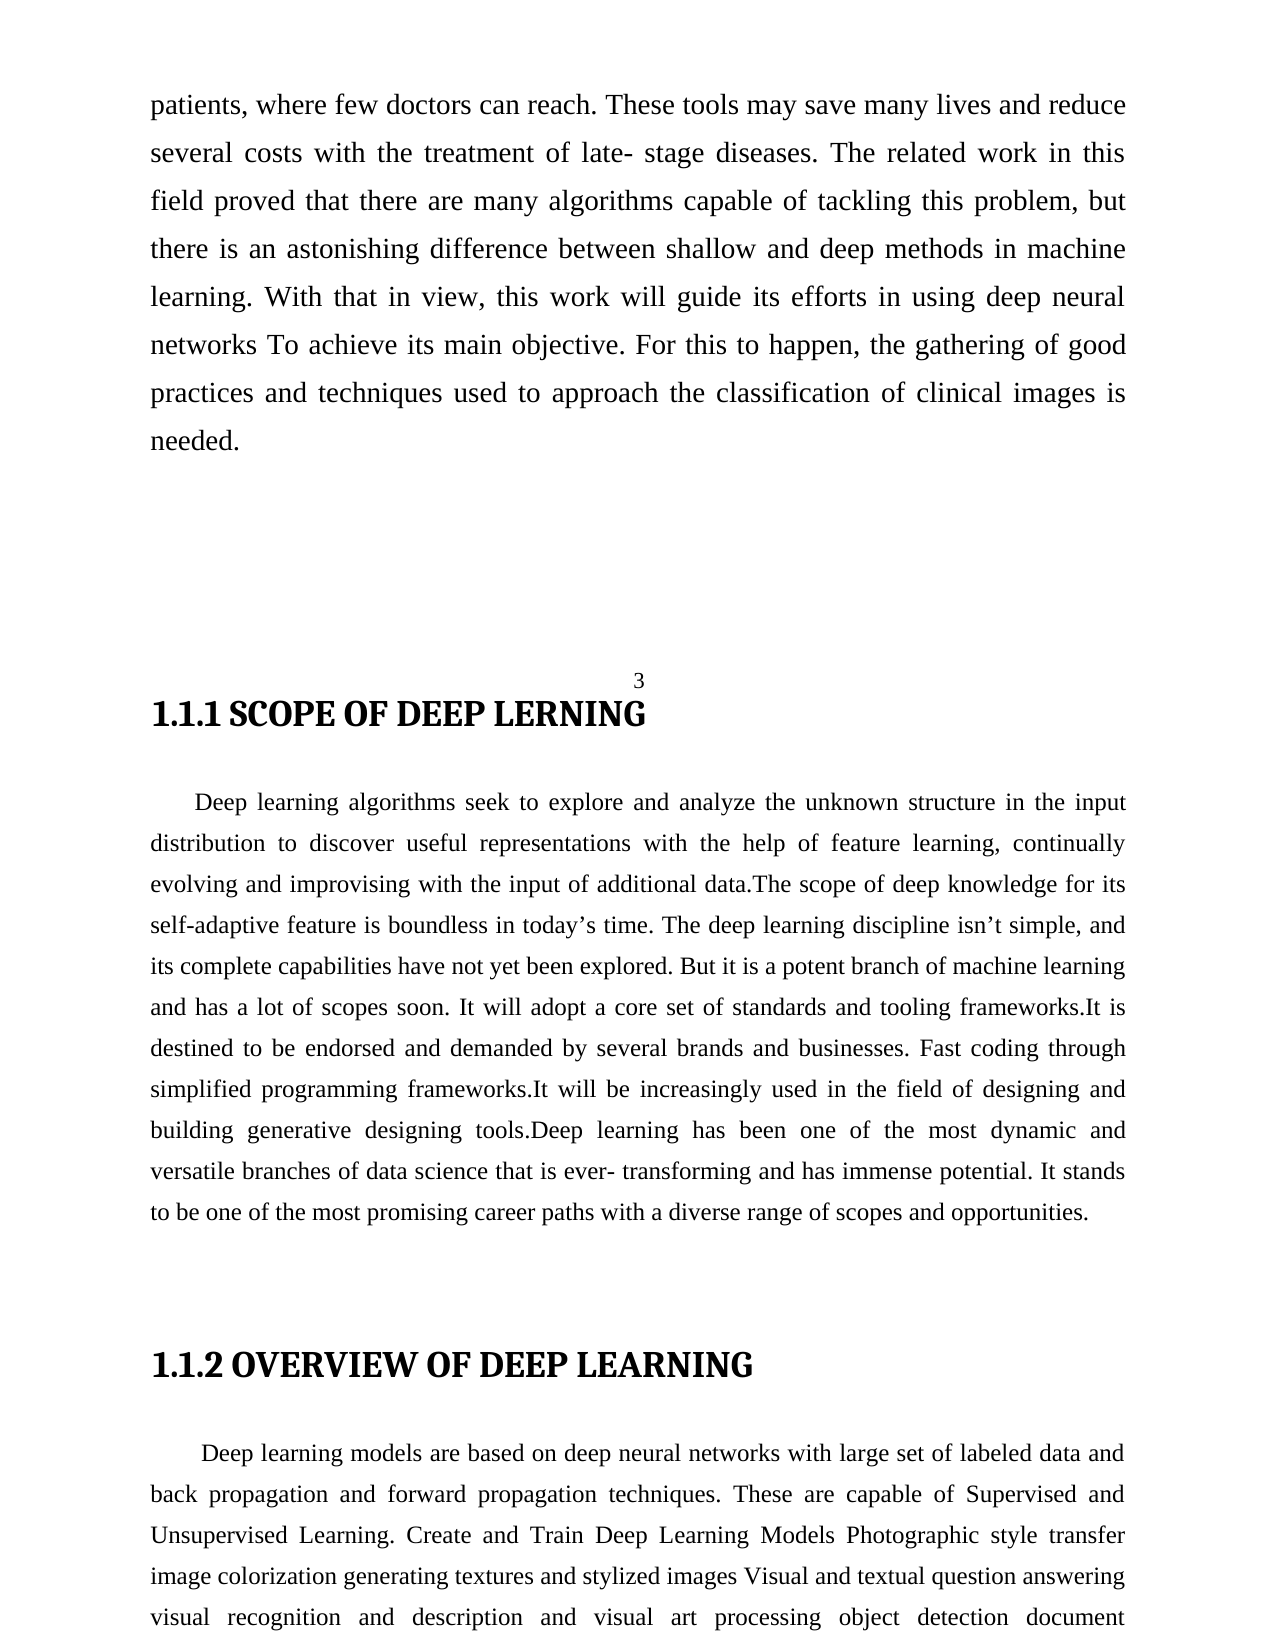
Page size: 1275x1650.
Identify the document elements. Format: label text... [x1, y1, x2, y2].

text Deep learning algorithms seek to explore and analyze the unknown structure in the input distribution to discover useful representations with the help of feature learning, continually evolving and improvising with the input of additional data.The scope of deep knowledge for its self-adaptive feature is boundless in today’s time. The deep learning discipline isn’t simple, and its complete capabilities have not yet been explored. But it is a potent branch of machine learning and has a lot of scopes soon. It will adopt a core set of standards and tooling frameworks.It is destined to be endorsed and demanded by several brands and businesses. Fast coding through simplified programming frameworks.It will be increasingly used in the field of designing and building generative designing tools.Deep learning has been one of the most dynamic and versatile branches of data science that is ever- transforming and has immense potential. It stands to be one of the most promising career paths with a diverse range of scopes and opportunities. [150, 787, 1127, 1226]
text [150, 1438, 1126, 1631]
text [150, 87, 1127, 456]
text 1.1.2 OVERVIEW OF DEEP LEARNING [153, 1343, 1254, 1386]
text 3 [0, 667, 644, 693]
text 1.1.1 SCOPE OF DEEP LERNING [153, 693, 1254, 736]
